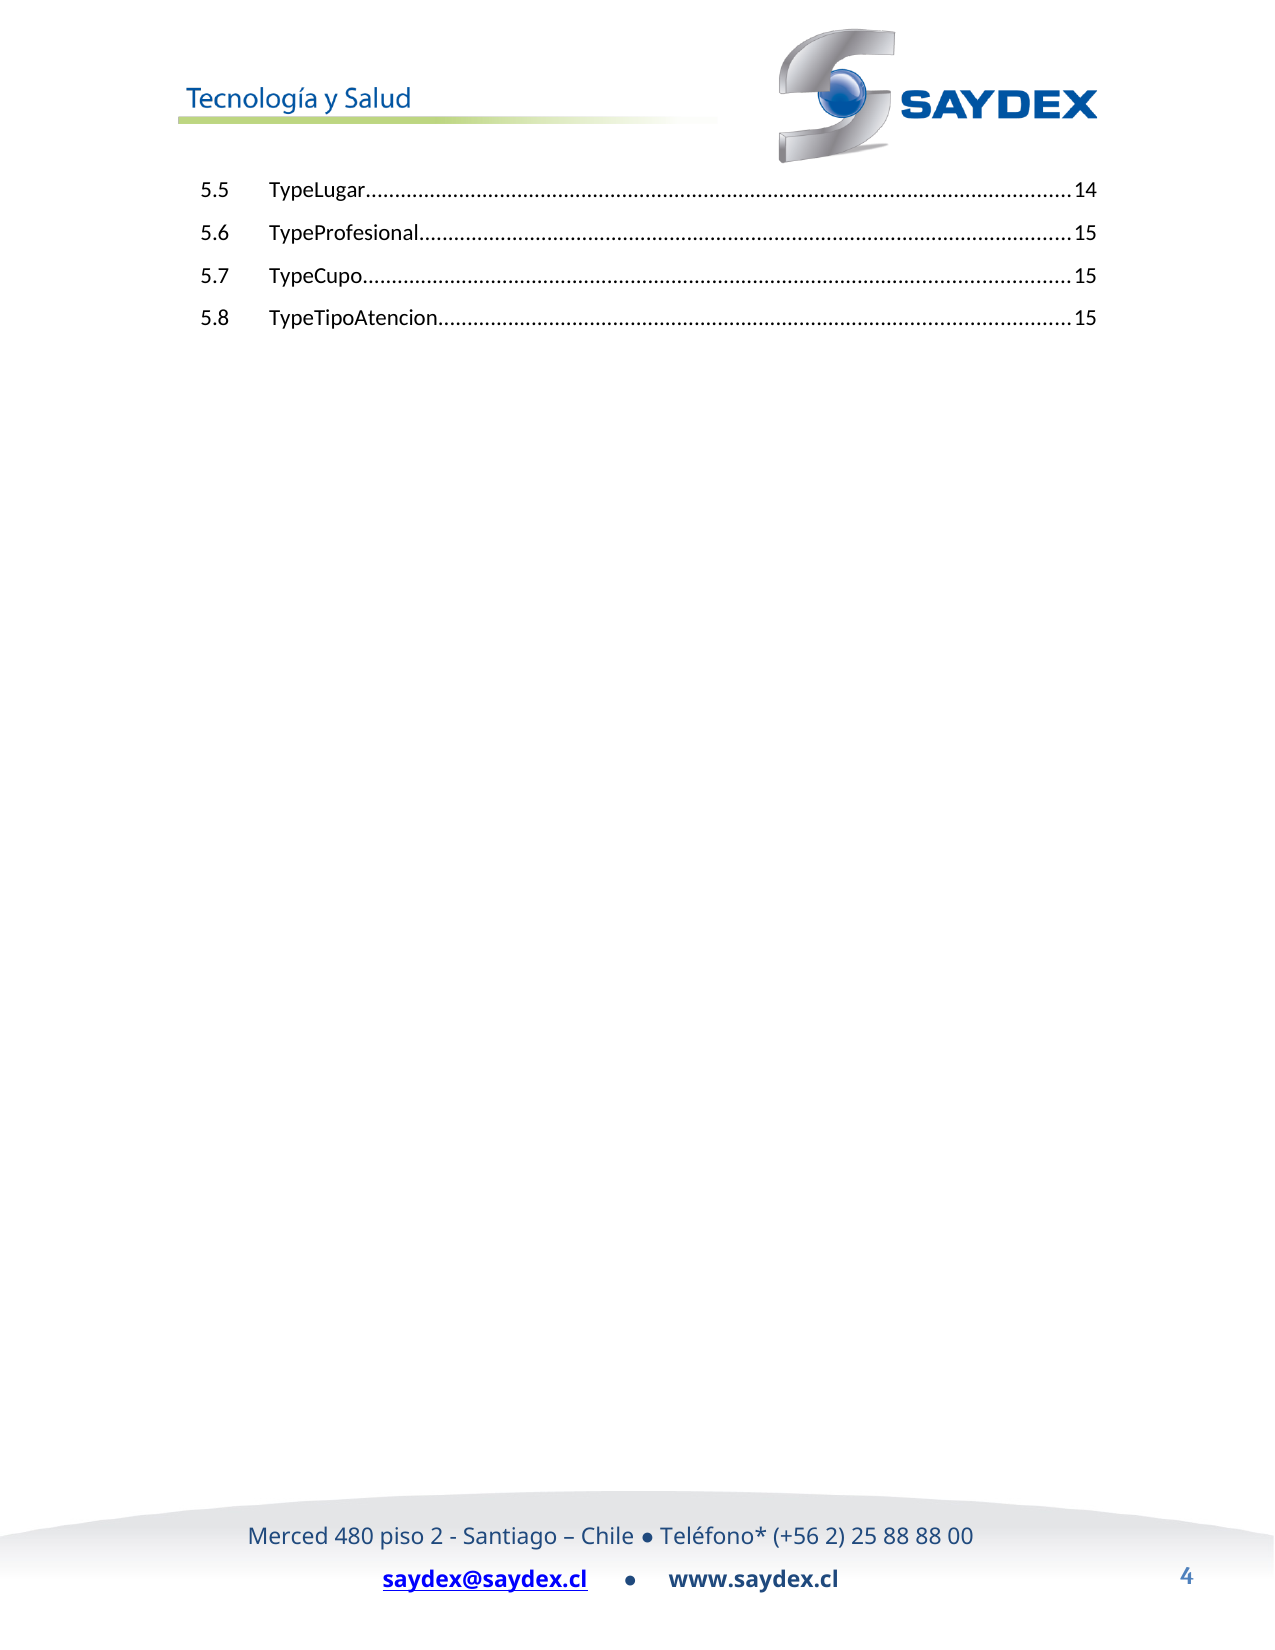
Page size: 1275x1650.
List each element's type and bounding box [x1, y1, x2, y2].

picture [176, 26, 1098, 172]
picture [0, 1491, 1275, 1633]
